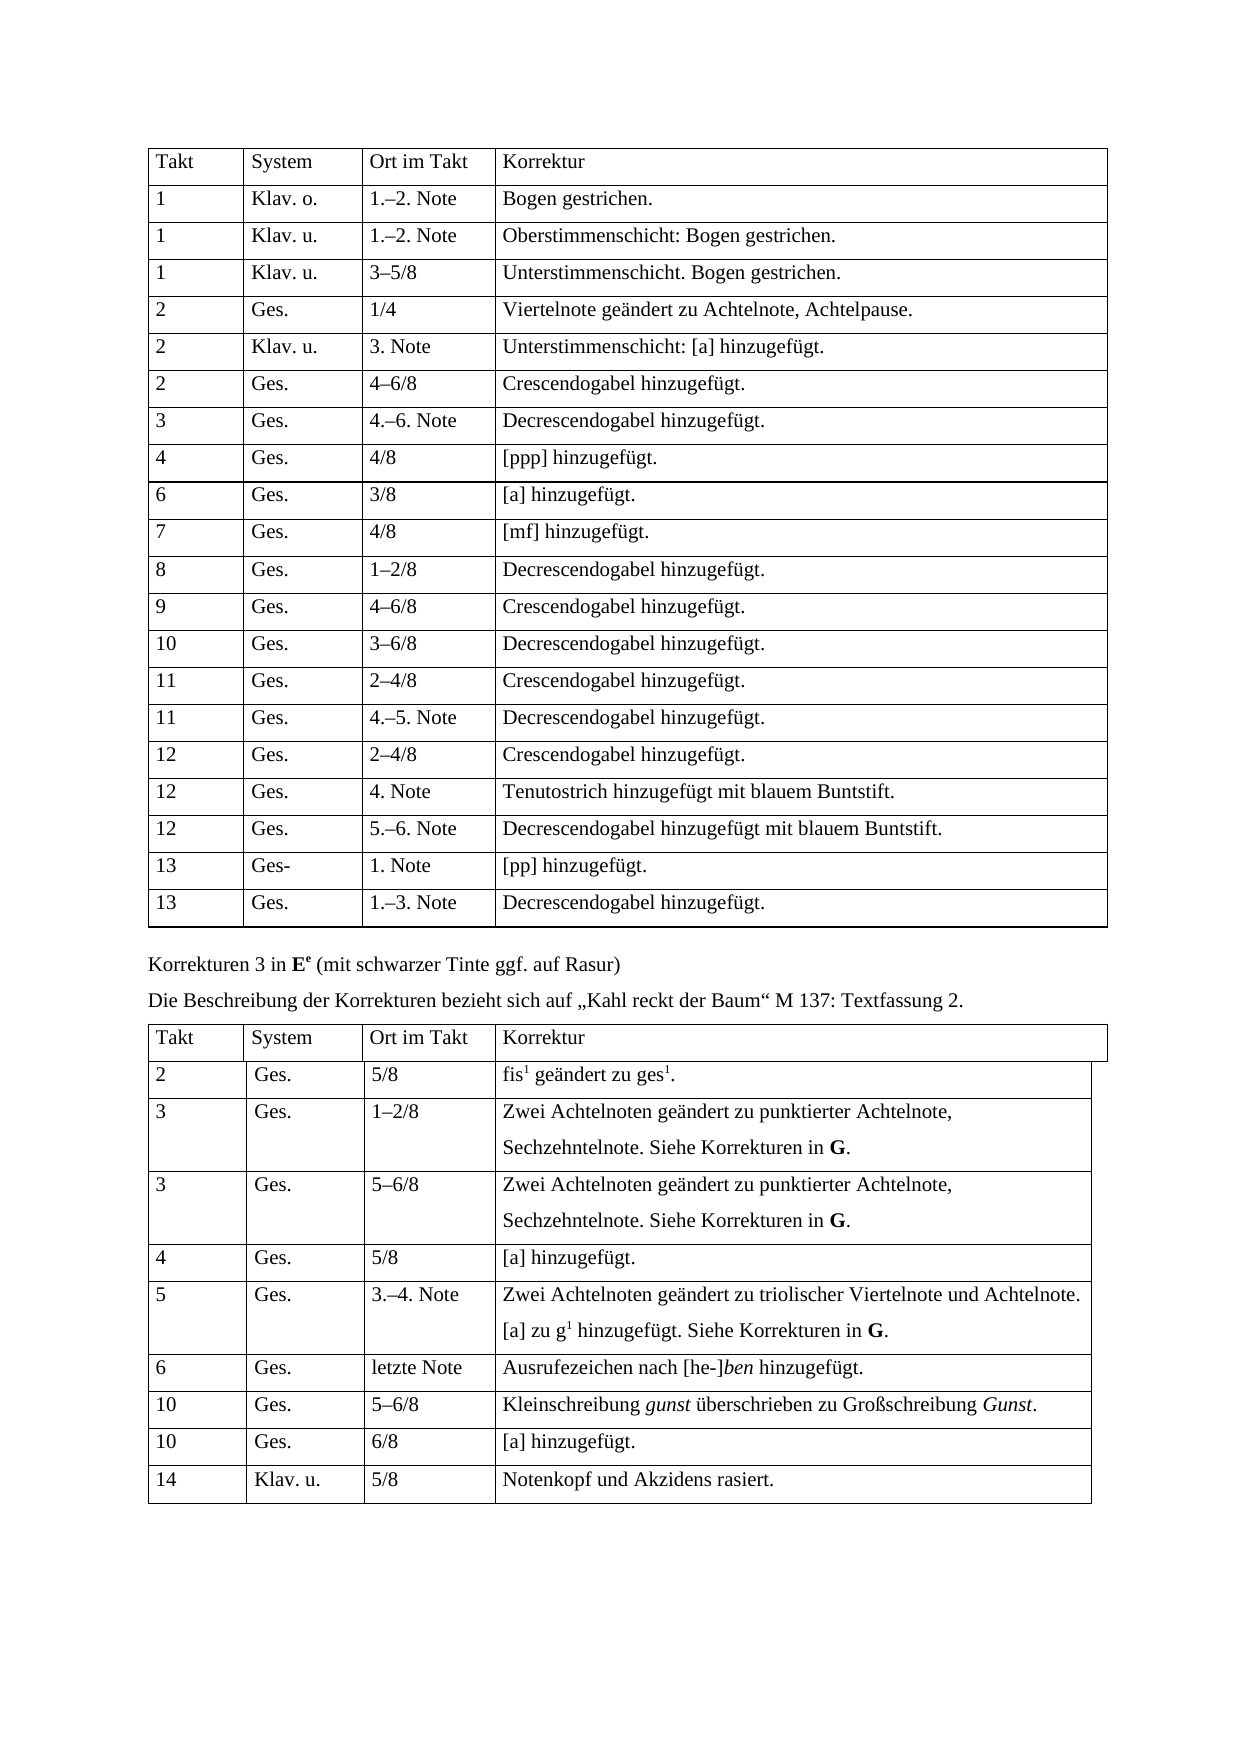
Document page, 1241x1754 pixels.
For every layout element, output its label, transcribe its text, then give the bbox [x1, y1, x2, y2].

table_cell Oberstimmenschicht: Bogen gestrichen. [496, 223, 1107, 259]
table_cell 4.–6. Note [363, 408, 495, 444]
table_cell 2 [149, 1062, 246, 1098]
table_cell 3–6/8 [363, 631, 495, 667]
table_cell Ges. [247, 1099, 364, 1171]
table_cell Klav. u. [244, 334, 362, 370]
table_cell 12 [149, 742, 243, 778]
table_cell Ges. [244, 890, 362, 926]
table_cell 3.–4. Note [365, 1282, 495, 1354]
text Korrekturen 3 in Ee (mit schwarzer Tinte ggf. auf Rasur) [148, 951, 1093, 976]
table_header Ort im Takt [363, 1025, 495, 1061]
table_cell Klav. u. [247, 1466, 364, 1502]
table_cell 3 [149, 408, 243, 444]
table_cell Decrescendogabel hinzugefügt. [496, 631, 1107, 667]
table_cell Klav. o. [244, 186, 362, 222]
table_cell 4.–5. Note [363, 705, 495, 741]
table_cell 3. Note [363, 334, 495, 370]
table_cell 1. Note [363, 853, 495, 889]
table_cell fis1 geändert zu ges1. [496, 1062, 1091, 1098]
table_cell Ges. [244, 483, 362, 518]
table_cell 4/8 [363, 445, 495, 481]
table_cell Crescendogabel hinzugefügt. [496, 594, 1107, 630]
table_cell 5–6/8 [365, 1392, 495, 1428]
table_cell 6 [149, 1355, 246, 1391]
table_cell Tenutostrich hinzugefügt mit blauem Buntstift. [496, 779, 1107, 815]
table_cell [pp] hinzugefügt. [496, 853, 1107, 889]
table_cell Zwei Achtelnoten geändert zu punktierter Achtelnote, Sechzehntelnote. Siehe Korrekturen in G. [496, 1172, 1091, 1244]
table_cell Decrescendogabel hinzugefügt. [496, 705, 1107, 741]
table_cell 10 [149, 1429, 246, 1465]
table_cell 1 [149, 223, 243, 259]
table_cell Decrescendogabel hinzugefügt. [496, 408, 1107, 444]
table_cell Ges. [244, 557, 362, 593]
table_cell Ges. [244, 445, 362, 481]
table_cell 3–5/8 [363, 260, 495, 296]
table_cell 1.–2. Note [363, 223, 495, 259]
table_cell 6/8 [365, 1429, 495, 1465]
table_cell 4–6/8 [363, 594, 495, 630]
table_cell 1.–3. Note [363, 890, 495, 926]
table_cell 10 [149, 631, 243, 667]
table_cell 13 [149, 853, 243, 889]
table_cell 5 [149, 1282, 246, 1354]
table_cell 6 [149, 483, 243, 518]
table_header Korrektur [496, 149, 1107, 185]
table_cell 2 [149, 297, 243, 333]
table_cell 14 [149, 1466, 246, 1502]
table_cell 1–2/8 [363, 557, 495, 593]
table_cell Unterstimmenschicht. Bogen gestrichen. [496, 260, 1107, 296]
table_cell Viertelnote geändert zu Achtelnote, Achtelpause. [496, 297, 1107, 333]
table_cell Ges. [244, 520, 362, 556]
table_cell [mf] hinzugefügt. [496, 520, 1107, 556]
table_cell 8 [149, 557, 243, 593]
table_cell 2 [149, 371, 243, 407]
table_cell 4/8 [363, 520, 495, 556]
table_header Takt [149, 149, 243, 185]
table_cell Ges. [247, 1062, 364, 1098]
table_header Korrektur [496, 1025, 1107, 1061]
table_cell 1 [149, 260, 243, 296]
table_cell Ges. [247, 1245, 364, 1281]
table_cell 2 [149, 334, 243, 370]
table_cell 5/8 [365, 1466, 495, 1502]
table_cell 1–2/8 [365, 1099, 495, 1171]
table_cell 4 [149, 445, 243, 481]
table_cell 13 [149, 890, 243, 926]
table_cell Ges. [244, 705, 362, 741]
table_header Takt [149, 1025, 243, 1061]
table_cell Decrescendogabel hinzugefügt mit blauem Buntstift. [496, 816, 1107, 852]
table_cell 11 [149, 668, 243, 704]
table_cell Ges. [247, 1355, 364, 1391]
table_cell 9 [149, 594, 243, 630]
table_cell Ges. [244, 742, 362, 778]
table_cell Ges. [244, 371, 362, 407]
table_cell Klav. u. [244, 223, 362, 259]
table_cell Notenkopf und Akzidens rasiert. [496, 1466, 1091, 1502]
table_cell 4. Note [363, 779, 495, 815]
table_cell 10 [149, 1392, 246, 1428]
table_cell Ges. [244, 779, 362, 815]
table_cell 11 [149, 705, 243, 741]
table_cell Crescendogabel hinzugefügt. [496, 371, 1107, 407]
table_cell 1 [149, 186, 243, 222]
table_cell [a] hinzugefügt. [496, 1429, 1091, 1465]
text Die Beschreibung der Korrekturen bezieht sich auf „Kahl reckt der Baum“ M 137: Textfassung 2. [148, 987, 1093, 1012]
table_cell 5–6/8 [365, 1172, 495, 1244]
table_cell 3/8 [363, 483, 495, 518]
table_cell Ges. [244, 594, 362, 630]
table_header Ort im Takt [363, 149, 495, 185]
table_cell Decrescendogabel hinzugefügt. [496, 557, 1107, 593]
table_cell 7 [149, 520, 243, 556]
table_cell 4–6/8 [363, 371, 495, 407]
table_cell 1.–2. Note [363, 186, 495, 222]
table_cell [a] hinzugefügt. [496, 1245, 1091, 1281]
table_cell Ges. [247, 1172, 364, 1244]
table_cell 5/8 [365, 1062, 495, 1098]
table_header System [244, 149, 362, 185]
table_cell Zwei Achtelnoten geändert zu punktierter Achtelnote, Sechzehntelnote. Siehe Korrekturen in G. [496, 1099, 1091, 1171]
table_cell Kleinschreibung gunst überschrieben zu Großschreibung Gunst. [496, 1392, 1091, 1428]
table_cell 2–4/8 [363, 668, 495, 704]
table_cell [ppp] hinzugefügt. [496, 445, 1107, 481]
table_cell Unterstimmenschicht: [a] hinzugefügt. [496, 334, 1107, 370]
table_cell 5/8 [365, 1245, 495, 1281]
table_cell letzte Note [365, 1355, 495, 1391]
table_cell 4 [149, 1245, 246, 1281]
table_cell Ges. [247, 1392, 364, 1428]
table_cell Ges. [244, 408, 362, 444]
table_cell Ges. [247, 1282, 364, 1354]
table_cell Klav. u. [244, 260, 362, 296]
table_header System [244, 1025, 362, 1061]
table_cell Ges. [244, 297, 362, 333]
table_cell 12 [149, 779, 243, 815]
table_cell Ges. [244, 816, 362, 852]
table_cell Ausrufezeichen nach [he-]ben hinzugefügt. [496, 1355, 1091, 1391]
table_cell Ges- [244, 853, 362, 889]
table_cell Ges. [244, 631, 362, 667]
table_cell Ges. [244, 668, 362, 704]
table_cell Zwei Achtelnoten geändert zu triolischer Viertelnote und Achtelnote. [a] zu g1 hinzugefügt. Siehe Korrekturen in G. [496, 1282, 1091, 1354]
table_cell 3 [149, 1172, 246, 1244]
table_cell 3 [149, 1099, 246, 1171]
table_cell 5.–6. Note [363, 816, 495, 852]
table_cell Bogen gestrichen. [496, 186, 1107, 222]
table_cell [a] hinzugefügt. [496, 483, 1107, 518]
table_cell Ges. [247, 1429, 364, 1465]
table_cell 2–4/8 [363, 742, 495, 778]
table_cell 12 [149, 816, 243, 852]
table_cell Decrescendogabel hinzugefügt. [496, 890, 1107, 926]
table_cell Crescendogabel hinzugefügt. [496, 668, 1107, 704]
table_cell 1/4 [363, 297, 495, 333]
table_cell Crescendogabel hinzugefügt. [496, 742, 1107, 778]
